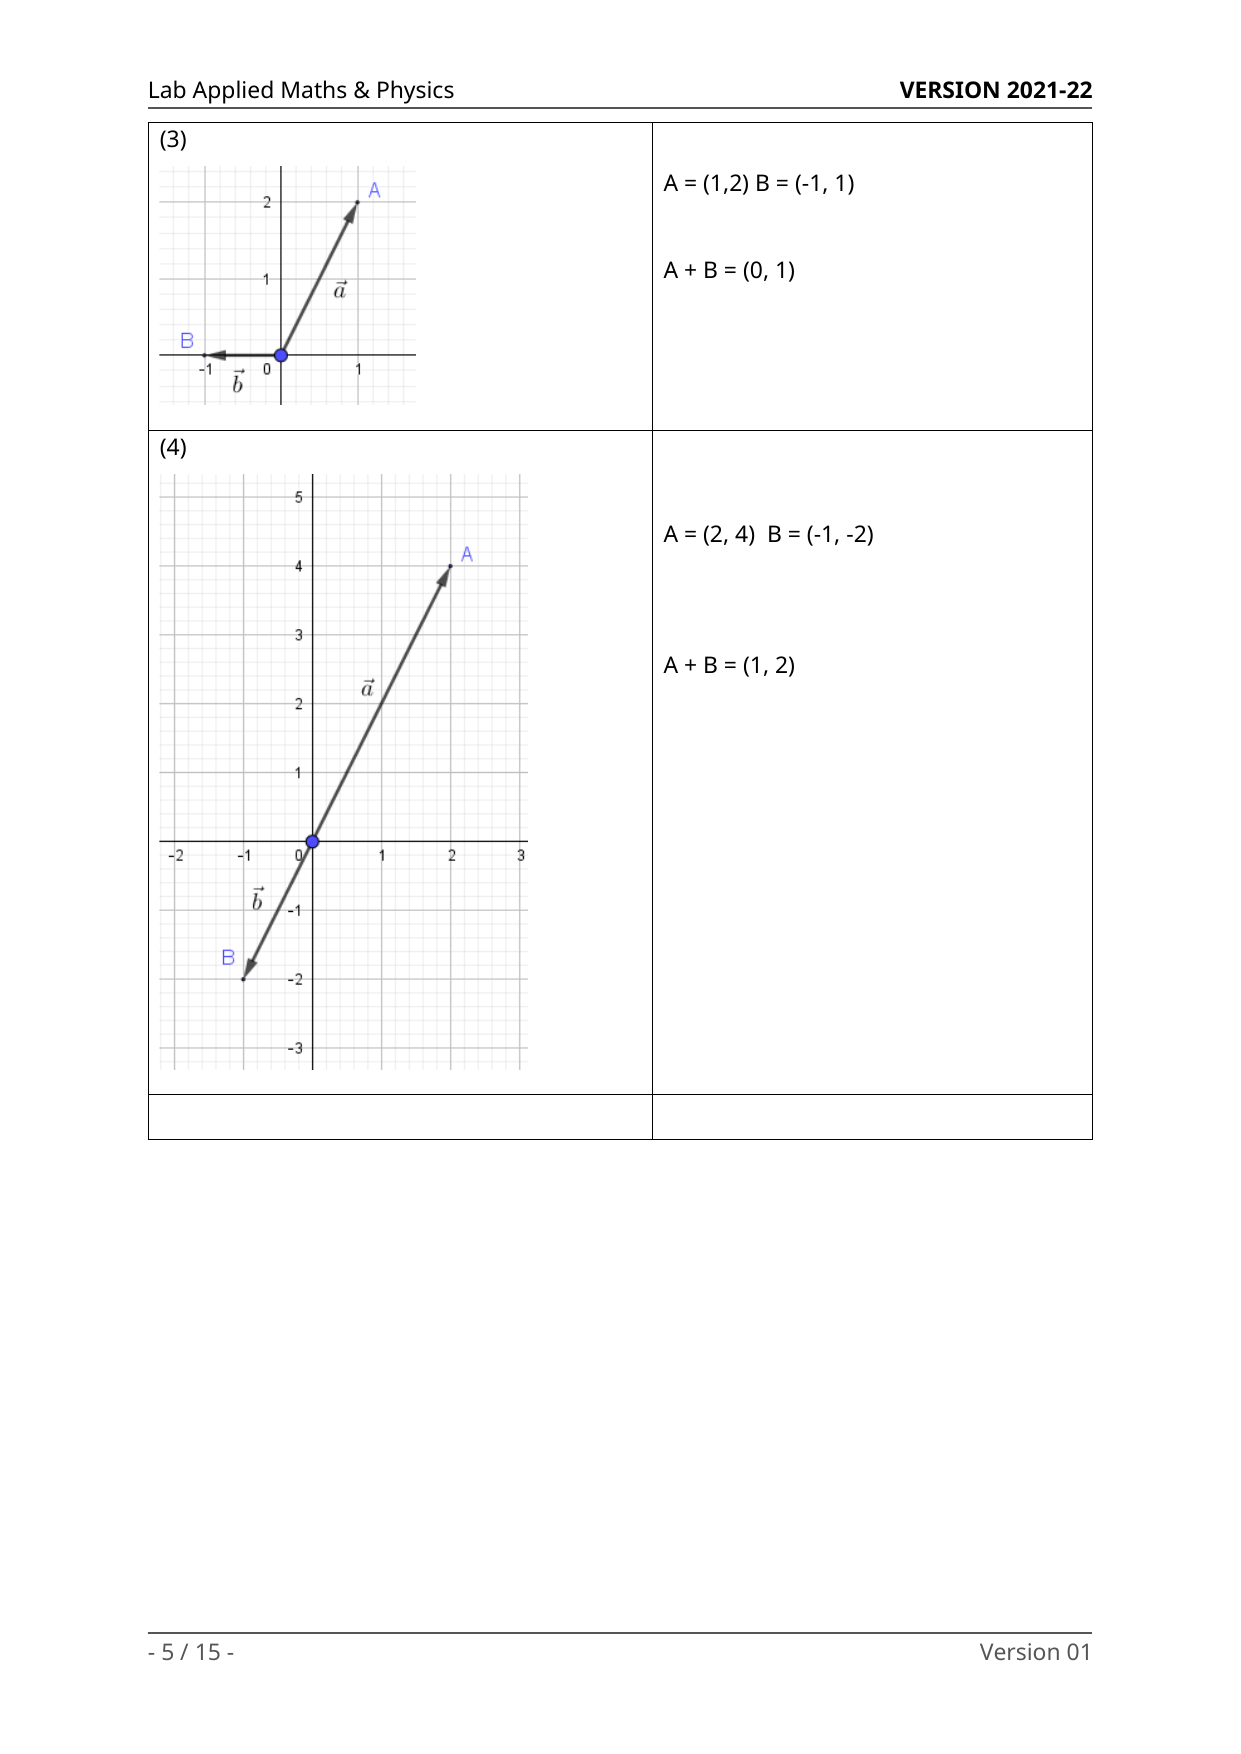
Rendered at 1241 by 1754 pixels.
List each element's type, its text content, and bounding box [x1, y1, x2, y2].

table_cell (3) [149, 123, 652, 430]
picture [159, 474, 528, 1070]
table_cell A = (1,2) B = (-1, 1) A + B = (0, 1) [653, 123, 1092, 430]
table_cell [653, 1095, 1092, 1139]
table_cell [149, 1095, 652, 1139]
table_cell (4) [149, 431, 652, 1094]
table_cell A = (2, 4) B = (-1, -2) A + B = (1, 2) [653, 431, 1092, 1094]
picture [159, 166, 416, 405]
